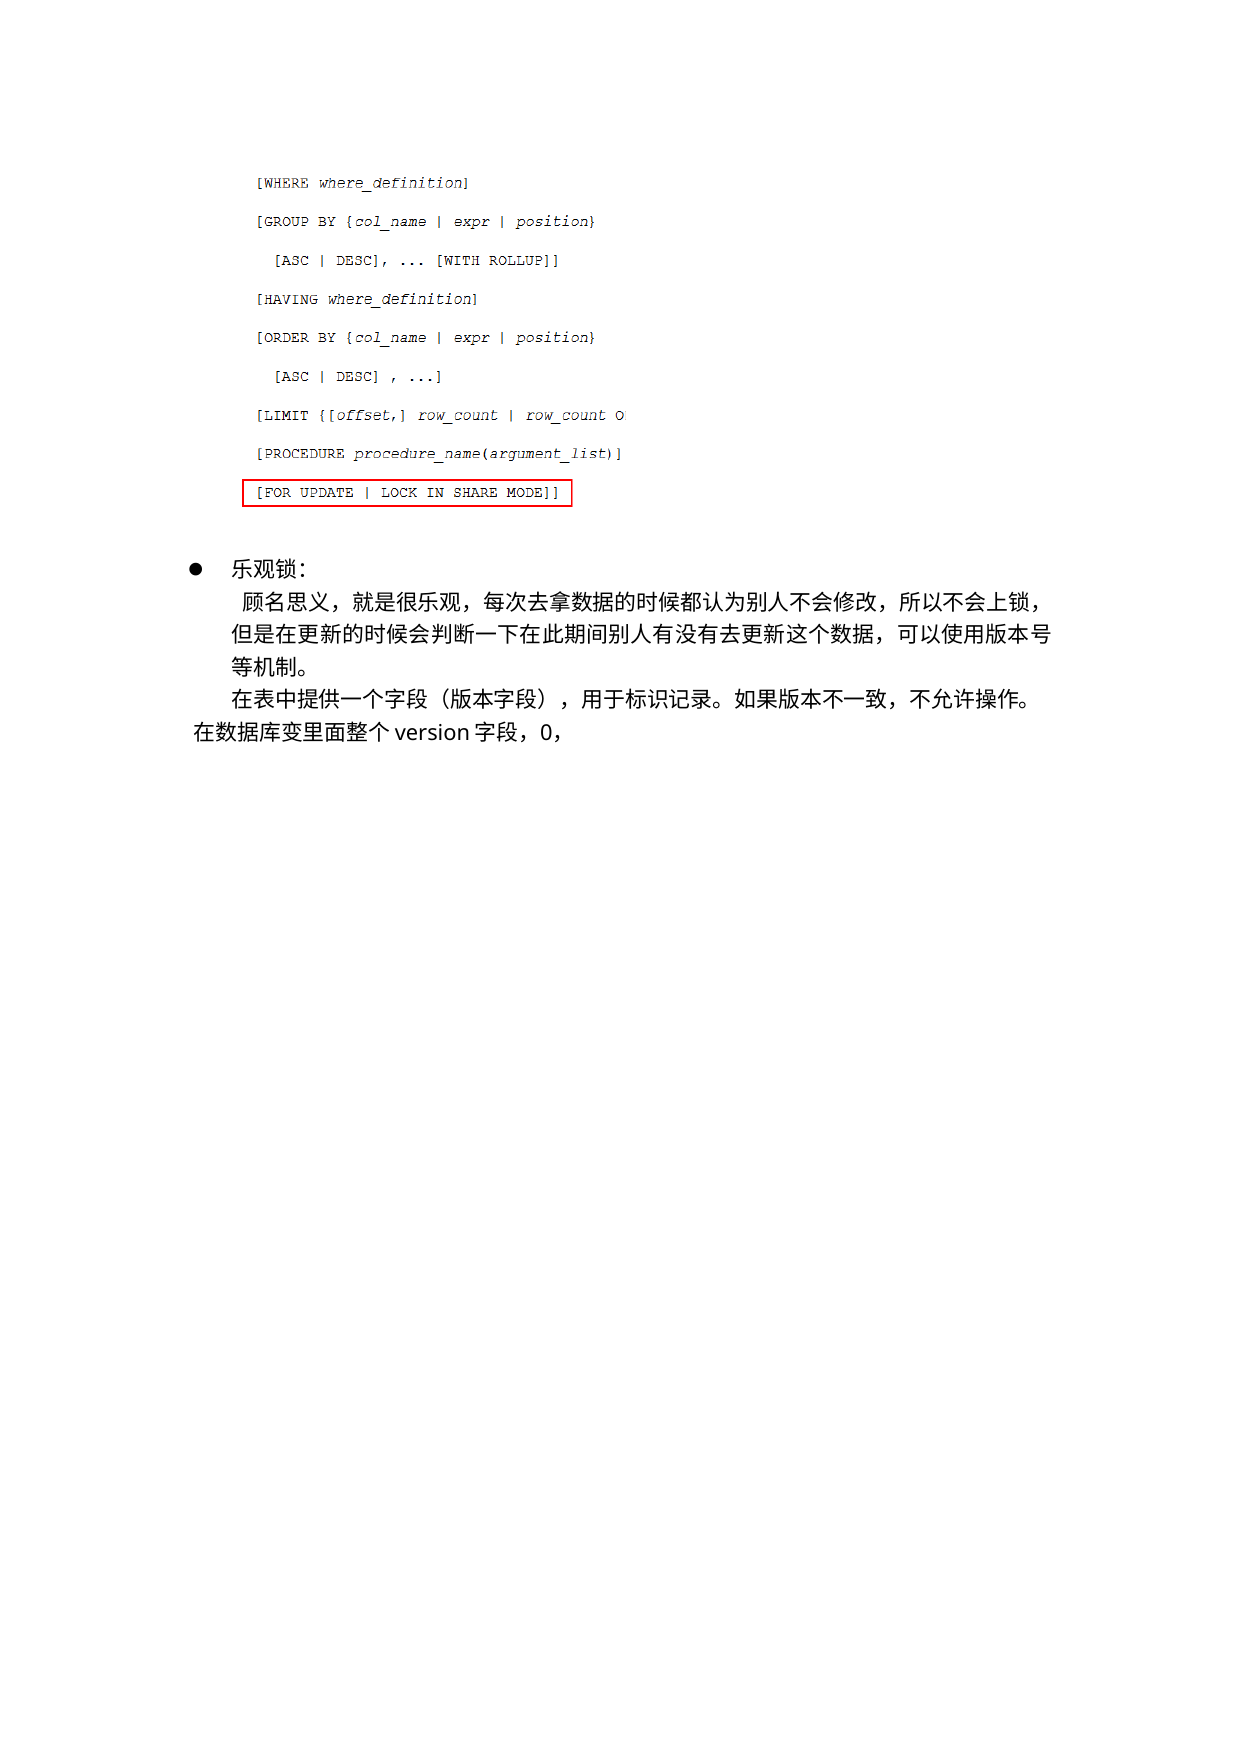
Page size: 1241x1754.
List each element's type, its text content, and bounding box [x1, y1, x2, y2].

list 乐观锁： [187, 552, 1053, 584]
text 在数据库变里面整个version字段，0， [187, 714, 1053, 747]
text 顾名思义，就是很乐观，每次去拿数据的时候都认为别人不会修改，所以不会上锁，但是在更新的时候会判断一下在此期间别人有没有去更新这个数据，可以使用版本号等机制。 [231, 584, 1053, 682]
picture [231, 170, 626, 512]
text 在表中提供一个字段（版本字段），用于标识记录。如果版本不一致，不允许操作。 [187, 682, 1053, 714]
